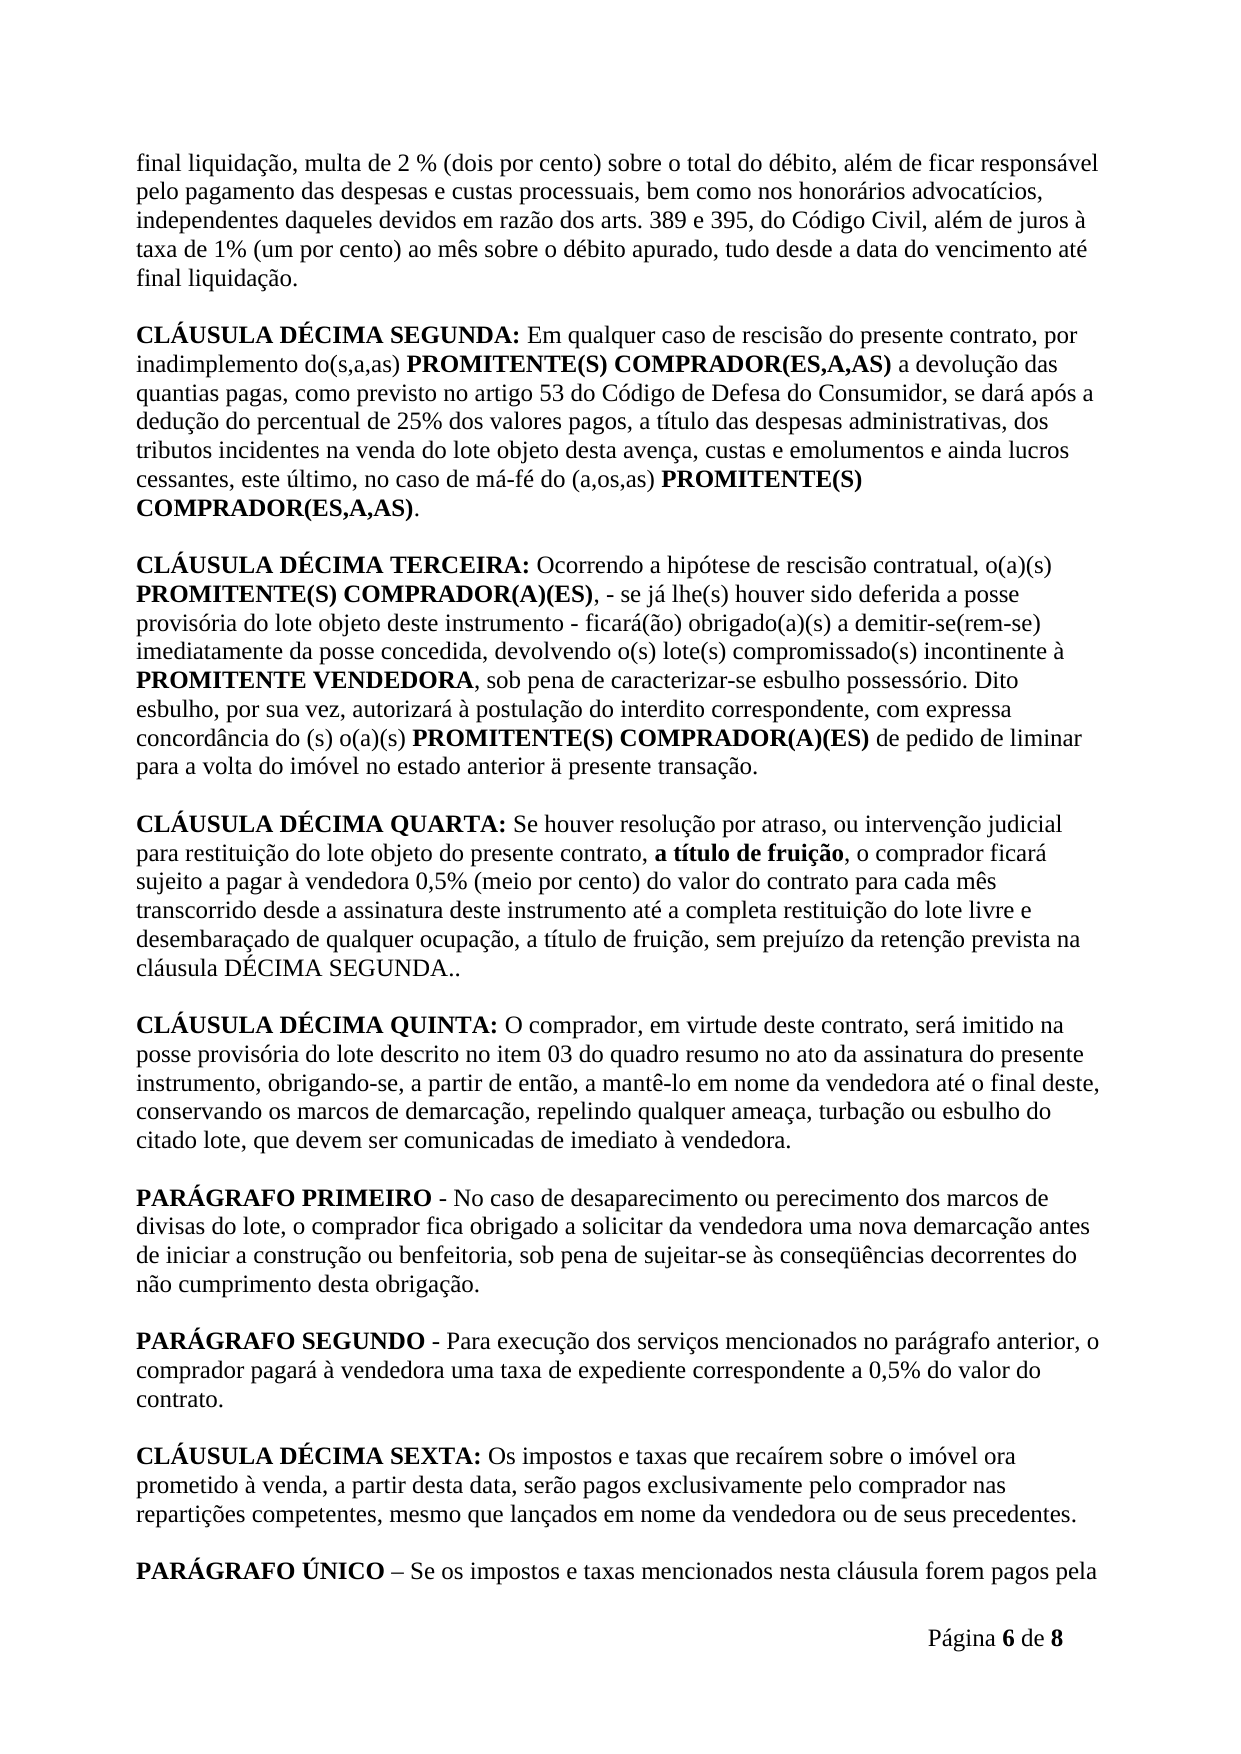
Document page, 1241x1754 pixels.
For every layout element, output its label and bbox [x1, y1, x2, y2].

table_header [136, 148, 1104, 1585]
